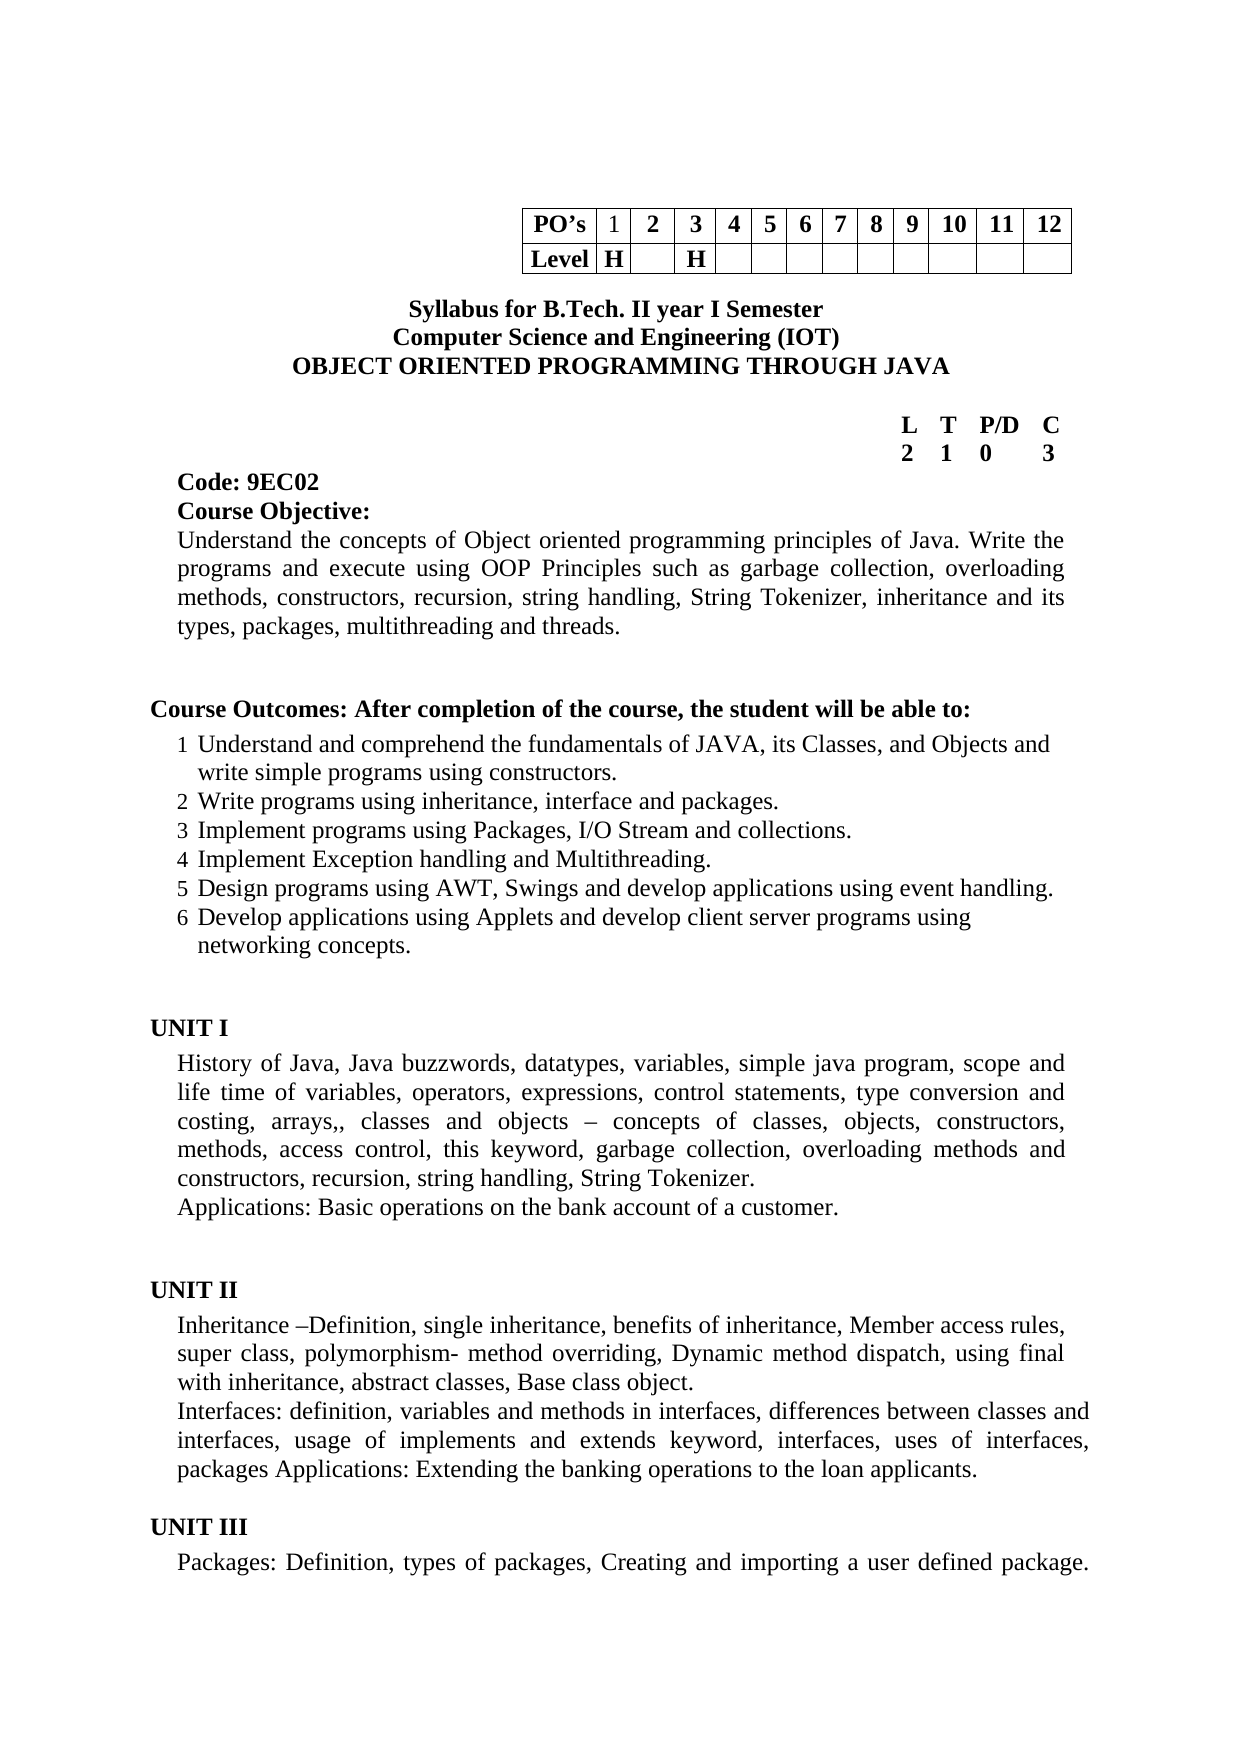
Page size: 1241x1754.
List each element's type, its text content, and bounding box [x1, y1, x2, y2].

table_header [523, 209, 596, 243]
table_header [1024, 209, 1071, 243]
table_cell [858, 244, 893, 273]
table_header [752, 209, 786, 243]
text Syllabus for B.Tech. II year I Semester [150, 294, 1082, 322]
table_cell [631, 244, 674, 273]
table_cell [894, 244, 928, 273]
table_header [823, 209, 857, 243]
list Design programs using AWT, Swings and develop applications using event handling. [177, 873, 1092, 902]
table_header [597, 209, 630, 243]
text Inheritance –Definition, single inheritance, benefits of inheritance, Member access rules, super class, polymorphism- method overriding, Dynamic method dispatch, using final with inheritance, abstract classes, Base class object. [177, 1310, 1066, 1396]
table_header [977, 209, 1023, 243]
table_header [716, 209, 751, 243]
text UNIT I [150, 1013, 1090, 1042]
list Develop applications using Applets and develop client server programs using networking concepts. [177, 902, 1065, 959]
list Implement programs using Packages, I/O Stream and collections. [177, 815, 1090, 844]
text UNIT III [150, 1512, 1090, 1540]
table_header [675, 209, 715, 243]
list Understand and comprehend the fundamentals of JAVA, its Classes, and Objects and write simple programs using constructors. [177, 729, 1066, 786]
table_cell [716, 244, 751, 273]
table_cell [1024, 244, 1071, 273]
text Course Outcomes: After completion of the course, the student will be able to: [150, 694, 1090, 722]
text Interfaces: definition, variables and methods in interfaces, differences between classes and interfaces, usage of implements and extends keyword, interfaces, uses of interfaces, packages Applications: Extending the banking operations to the loan applicants. [177, 1396, 1090, 1482]
text Computer Science and Engineering (IOT) [150, 322, 1082, 351]
text History of Java, Java buzzwords, datatypes, variables, simple java program, scope and life time of variables, operators, expressions, control statements, type conversion and costing, arrays,, classes and objects – concepts of classes, objects, constructors, methods, access control, this keyword, garbage collection, overloading methods and constructors, recursion, string handling, String Tokenizer. [177, 1048, 1066, 1192]
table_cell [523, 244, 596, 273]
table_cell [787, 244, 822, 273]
list Implement Exception handling and Multithreading. [177, 844, 1090, 873]
text Understand the concepts of Object oriented programming principles of Java. Write the programs and execute using OOP Principles such as garbage collection, overloading methods, constructors, recursion, string handling, String Tokenizer, inheritance and its types, packages, multithreading and threads. [177, 525, 1066, 640]
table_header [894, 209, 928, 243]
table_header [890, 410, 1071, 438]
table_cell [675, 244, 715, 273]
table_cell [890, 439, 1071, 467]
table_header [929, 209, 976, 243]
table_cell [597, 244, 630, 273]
text Code: 9EC02 [177, 467, 1090, 496]
text Applications: Basic operations on the bank account of a customer. [177, 1192, 1090, 1221]
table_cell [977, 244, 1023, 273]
text Course Objective: [177, 496, 1090, 525]
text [177, 1547, 1090, 1575]
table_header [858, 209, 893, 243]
text OBJECT ORIENTED PROGRAMMING THROUGH JAVA [193, 351, 1048, 380]
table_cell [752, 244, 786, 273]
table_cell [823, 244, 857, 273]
list Write programs using inheritance, interface and packages. [177, 786, 1090, 815]
text UNIT II [150, 1275, 1090, 1303]
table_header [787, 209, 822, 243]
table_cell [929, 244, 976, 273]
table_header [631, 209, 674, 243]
